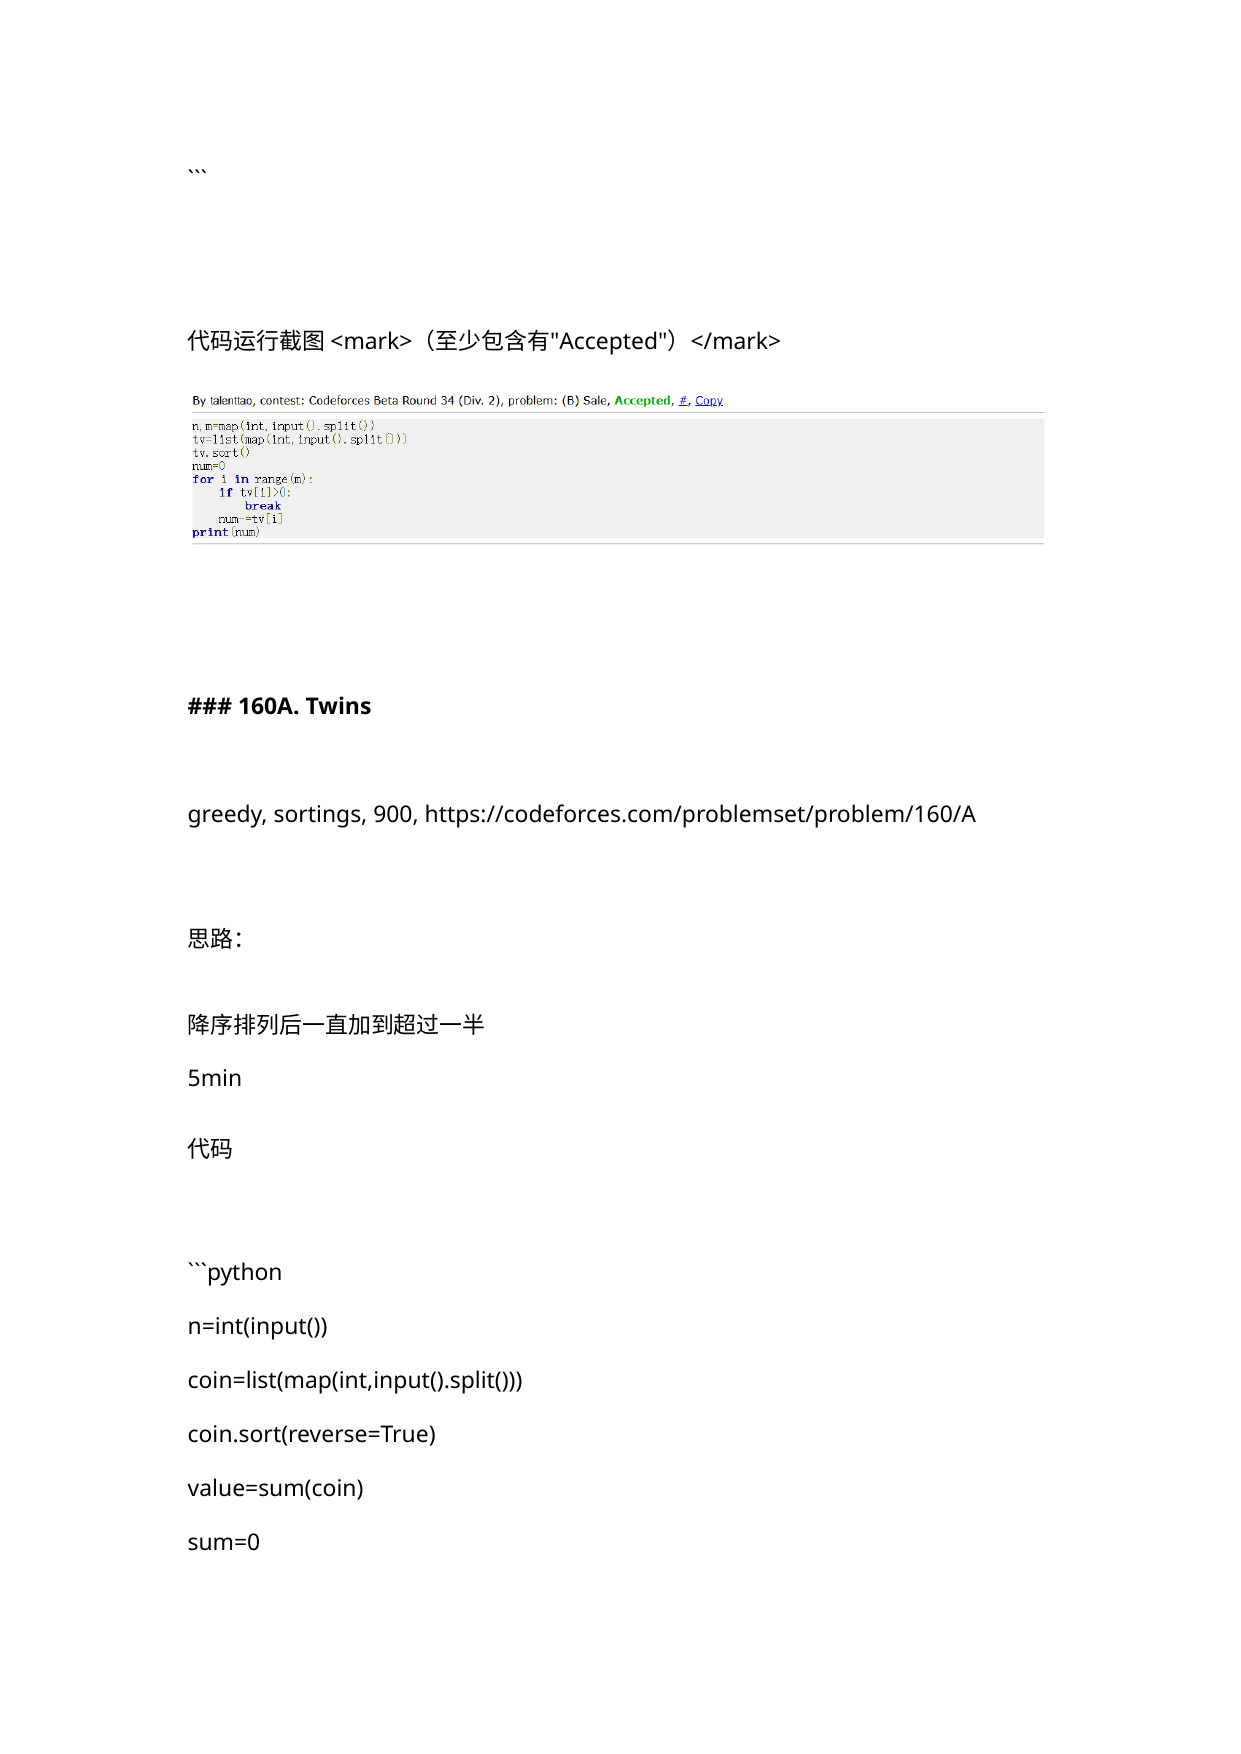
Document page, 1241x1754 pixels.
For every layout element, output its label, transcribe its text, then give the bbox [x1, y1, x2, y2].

text value=sum(coin) [187, 1471, 1053, 1503]
text 代码 [187, 1115, 1053, 1180]
text coin.sort(reverse=True) [187, 1417, 1053, 1450]
text 思路： [187, 905, 1053, 970]
picture [187, 393, 1053, 549]
text sum=0 [187, 1525, 1053, 1557]
text ```python [187, 1256, 1053, 1288]
text 代码运行截图 <mark>（至少包含有"Accepted"）</mark> [187, 307, 1053, 372]
text 降序排列后一直加到超过一半 5min [187, 992, 1053, 1094]
text n=int(input()) [187, 1309, 1053, 1342]
text greedy, sortings, 900, https://codeforces.com/problemset/problem/160/A [187, 797, 1053, 830]
text coin=list(map(int,input().split())) [187, 1363, 1053, 1396]
text ### 160A. Twins [187, 689, 1053, 722]
text ``` [187, 162, 1053, 194]
